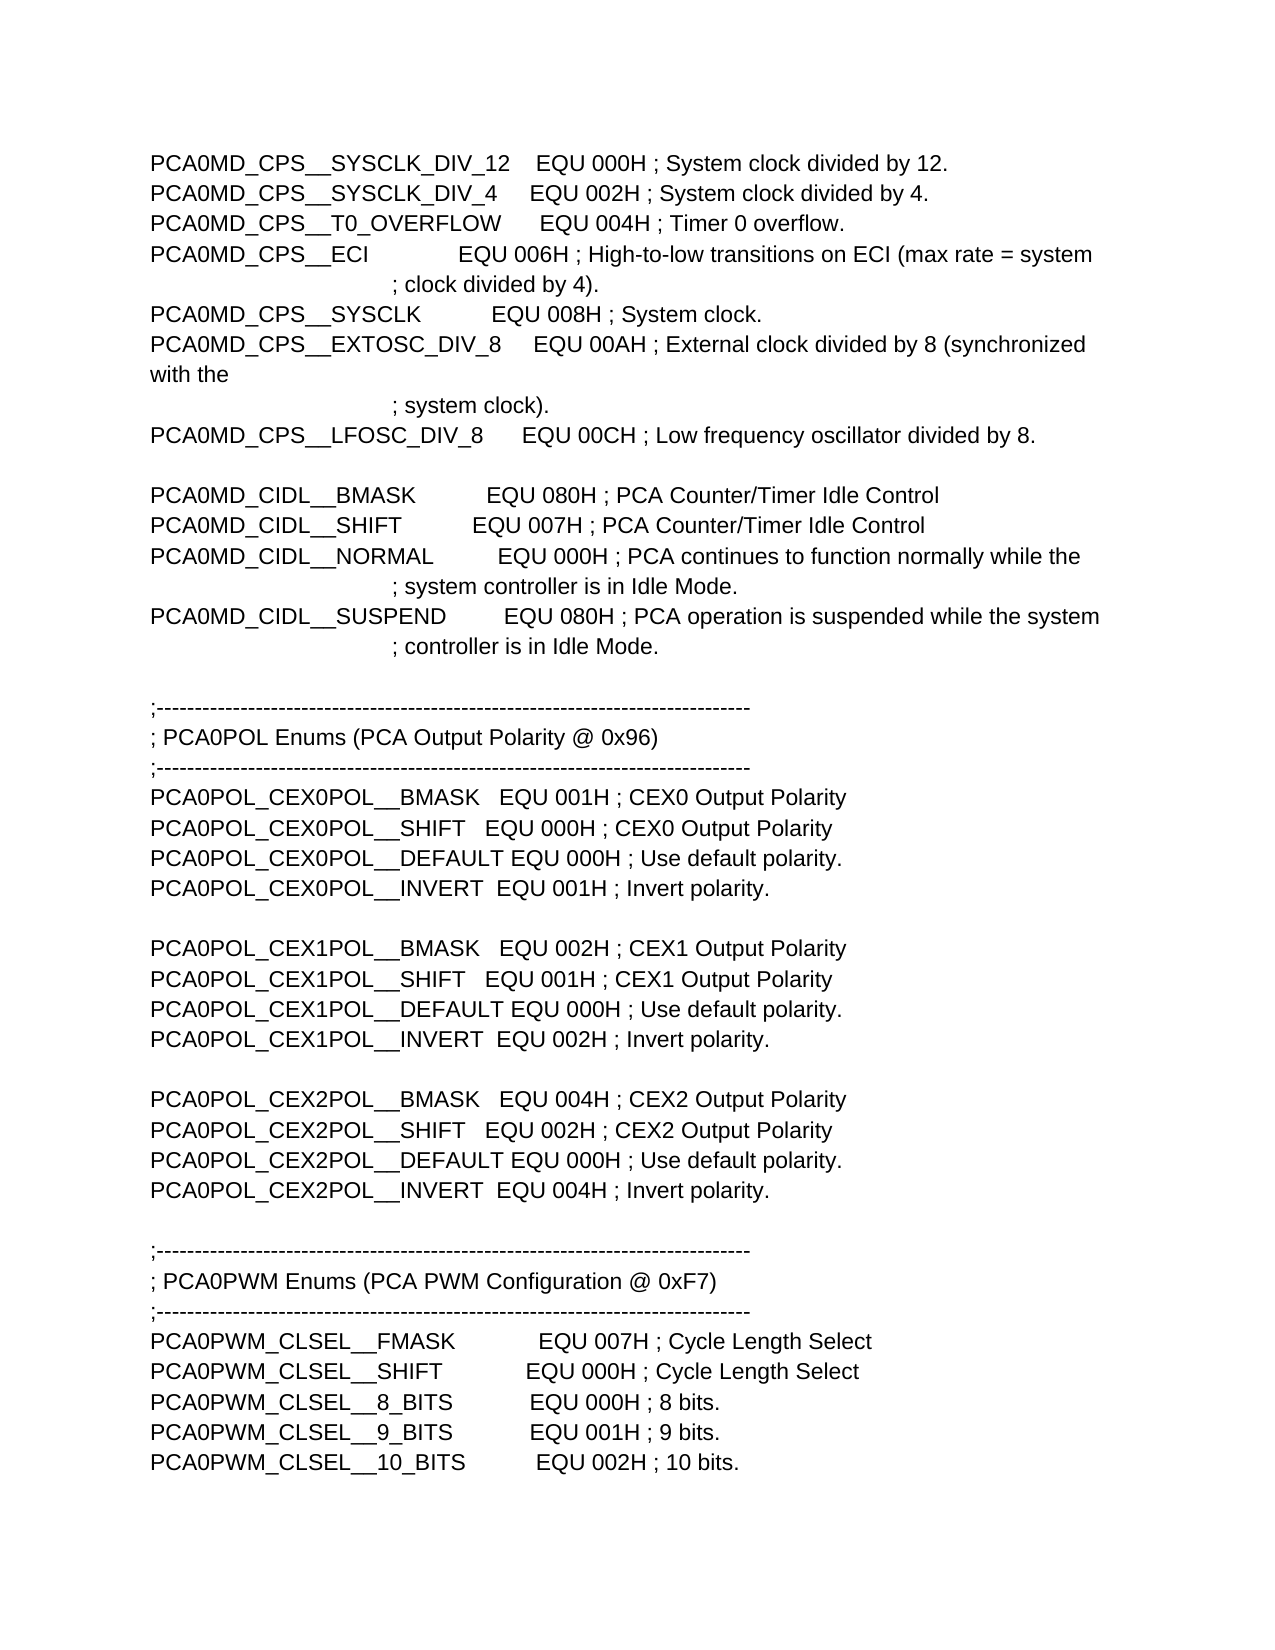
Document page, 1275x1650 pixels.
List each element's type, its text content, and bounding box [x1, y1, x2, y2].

text PCA0PWM_CLSEL__SHIFT EQU 000H ; Cycle Length Select [150, 1358, 1125, 1385]
text ; PCA0PWM Enums (PCA PWM Configuration @ 0xF7) [150, 1268, 1125, 1294]
text PCA0POL_CEX2POL__DEFAULT EQU 000H ; Use default polarity. [150, 1147, 1125, 1173]
text PCA0POL_CEX1POL__BMASK EQU 002H ; CEX1 Output Polarity [150, 935, 1125, 962]
text PCA0MD_CPS__LFOSC_DIV_8 EQU 00CH ; Low frequency oscillator divided by 8. [150, 422, 1125, 448]
text PCA0POL_CEX1POL__INVERT EQU 002H ; Invert polarity. [150, 1026, 1125, 1052]
text ;------------------------------------------------------------------------------ [150, 1298, 1125, 1324]
text PCA0MD_CPS__EXTOSC_DIV_8 EQU 00AH ; External clock divided by 8 (synchronized with the [150, 331, 1125, 388]
text PCA0PWM_CLSEL__FMASK EQU 007H ; Cycle Length Select [150, 1328, 1125, 1354]
text PCA0MD_CIDL__BMASK EQU 080H ; PCA Counter/Timer Idle Control [150, 482, 1125, 509]
text PCA0MD_CIDL__NORMAL EQU 000H ; PCA continues to function normally while the [150, 543, 1125, 569]
text PCA0PWM_CLSEL__10_BITS EQU 002H ; 10 bits. [150, 1449, 1125, 1475]
text PCA0POL_CEX0POL__INVERT EQU 001H ; Invert polarity. [150, 875, 1125, 901]
text PCA0POL_CEX1POL__DEFAULT EQU 000H ; Use default polarity. [150, 996, 1125, 1022]
text PCA0MD_CPS__SYSCLK_DIV_12 EQU 000H ; System clock divided by 12. [150, 150, 1125, 176]
text PCA0MD_CPS__T0_OVERFLOW EQU 004H ; Timer 0 overflow. [150, 210, 1125, 237]
text PCA0PWM_CLSEL__8_BITS EQU 000H ; 8 bits. [150, 1388, 1125, 1415]
text PCA0POL_CEX0POL__SHIFT EQU 000H ; CEX0 Output Polarity [150, 814, 1125, 841]
text PCA0POL_CEX0POL__DEFAULT EQU 000H ; Use default polarity. [150, 845, 1125, 871]
text PCA0POL_CEX2POL__BMASK EQU 004H ; CEX2 Output Polarity [150, 1086, 1125, 1113]
text PCA0PWM_CLSEL__9_BITS EQU 001H ; 9 bits. [150, 1419, 1125, 1445]
text ;------------------------------------------------------------------------------ [150, 1237, 1125, 1264]
text PCA0MD_CIDL__SUSPEND EQU 080H ; PCA operation is suspended while the system [150, 603, 1125, 629]
text PCA0POL_CEX0POL__BMASK EQU 001H ; CEX0 Output Polarity [150, 784, 1125, 811]
text ;------------------------------------------------------------------------------ [150, 754, 1125, 781]
text ; clock divided by 4). [150, 271, 1125, 297]
text PCA0POL_CEX2POL__INVERT EQU 004H ; Invert polarity. [150, 1177, 1125, 1203]
text PCA0MD_CPS__SYSCLK_DIV_4 EQU 002H ; System clock divided by 4. [150, 180, 1125, 207]
text ; system clock). [150, 392, 1125, 418]
text ; PCA0POL Enums (PCA Output Polarity @ 0x96) [150, 724, 1125, 750]
text PCA0MD_CPS__ECI EQU 006H ; High-to-low transitions on ECI (max rate = system [150, 241, 1125, 267]
text ; controller is in Idle Mode. [150, 633, 1125, 660]
text PCA0POL_CEX2POL__SHIFT EQU 002H ; CEX2 Output Polarity [150, 1117, 1125, 1143]
text ;------------------------------------------------------------------------------ [150, 694, 1125, 720]
text ; system controller is in Idle Mode. [150, 573, 1125, 599]
text PCA0MD_CIDL__SHIFT EQU 007H ; PCA Counter/Timer Idle Control [150, 512, 1125, 539]
text PCA0POL_CEX1POL__SHIFT EQU 001H ; CEX1 Output Polarity [150, 966, 1125, 992]
text PCA0MD_CPS__SYSCLK EQU 008H ; System clock. [150, 301, 1125, 327]
